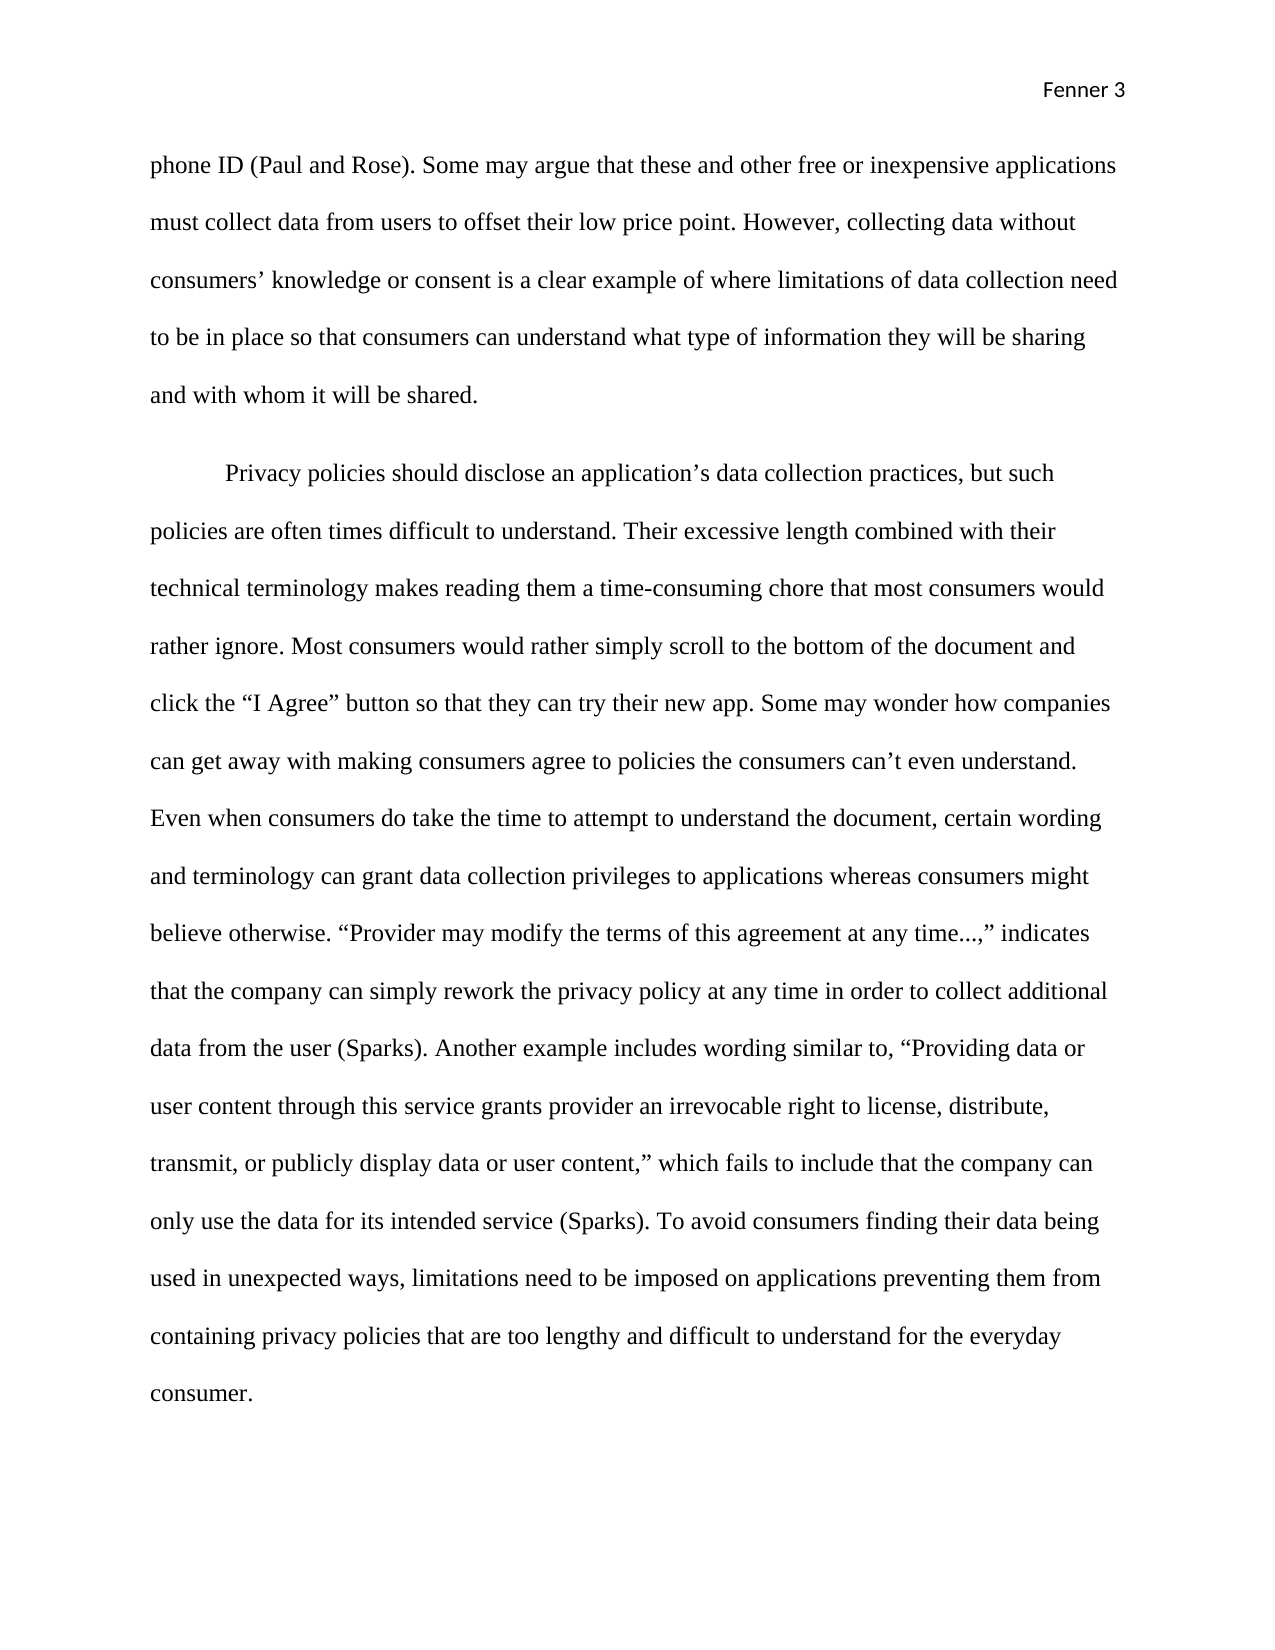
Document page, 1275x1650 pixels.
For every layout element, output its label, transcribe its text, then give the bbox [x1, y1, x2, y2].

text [150, 150, 1125, 409]
text Privacy policies should disclose an application’s data collection practices, but such policies are often times difficult to understand. Their excessive length combined with their technical terminology makes reading them a time-consuming chore that most consumers would rather ignore. Most consumers would rather simply scroll to the bottom of the document and click the “I Agree” button so that they can try their new app. Some may wonder how companies can get away with making consumers agree to policies the consumers can’t even understand. Even when consumers do take the time to attempt to understand the document, certain wording and terminology can grant data collection privileges to applications whereas consumers might believe otherwise. “Provider may modify the terms of this agreement at any time...,” indicates that the company can simply rework the privacy policy at any time in order to collect additional data from the user (Sparks). Another example includes wording similar to, “Providing data or user content through this service grants provider an irrevocable right to license, distribute, transmit, or publicly display data or user content,” which fails to include that the company can only use the data for its intended service (Sparks). To avoid consumers finding their data being used in unexpected ways, limitations need to be imposed on applications preventing them from containing privacy policies that are too lengthy and difficult to understand for the everyday consumer. [150, 458, 1125, 1407]
